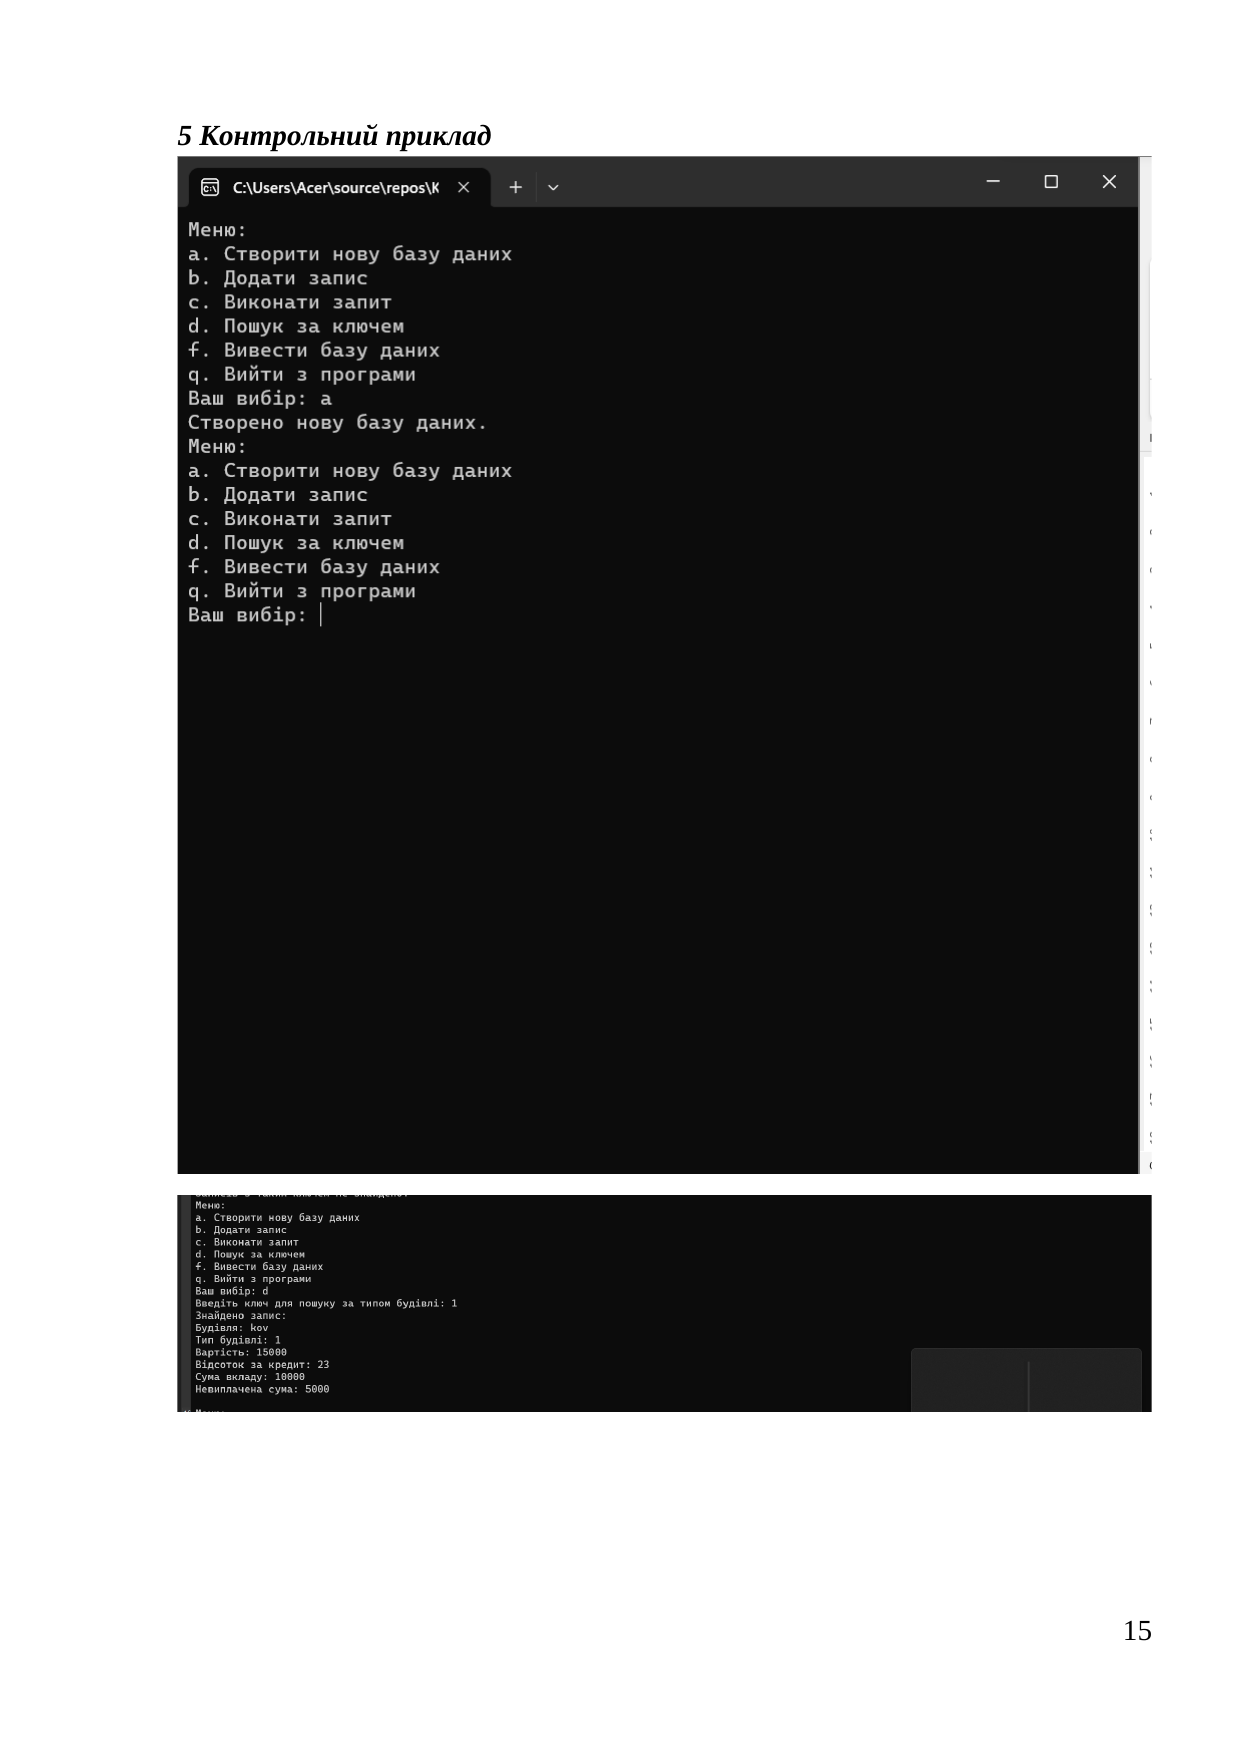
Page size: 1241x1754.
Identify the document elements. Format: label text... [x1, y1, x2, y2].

picture [177, 1195, 1152, 1412]
picture [177, 156, 1152, 1174]
text 5 Контрольний приклад [177, 118, 1152, 152]
